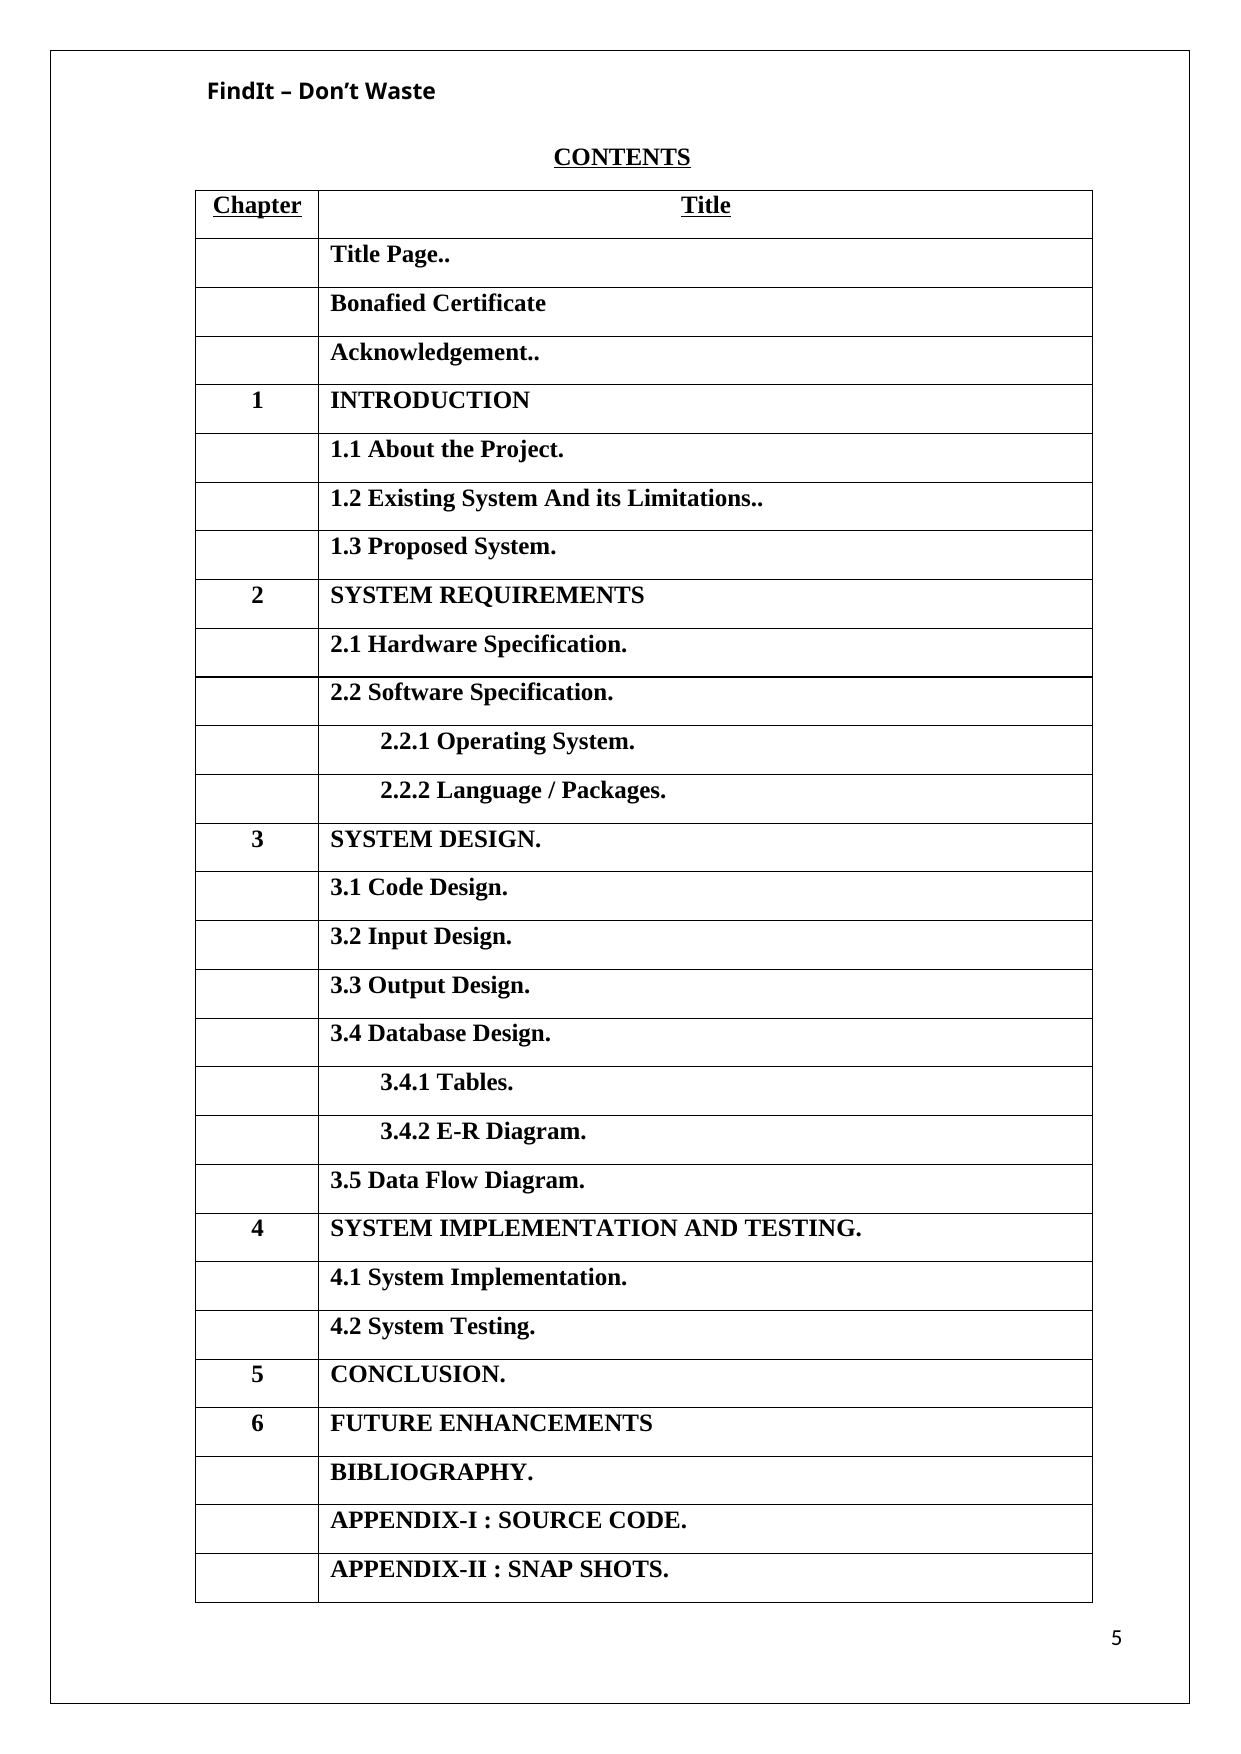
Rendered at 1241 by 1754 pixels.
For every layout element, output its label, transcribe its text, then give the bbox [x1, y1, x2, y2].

table_cell APPENDIX-II : SNAP SHOTS. [319, 1554, 1092, 1602]
table_cell [196, 434, 318, 482]
table_cell 1.3 Proposed System. [319, 531, 1092, 579]
table_cell [196, 239, 318, 287]
table_cell [196, 1311, 318, 1358]
table_cell [196, 1505, 318, 1553]
table_header Title [319, 191, 1092, 238]
table_cell 3.1 Code Design. [319, 872, 1092, 920]
table_cell FUTURE ENHANCEMENTS [319, 1408, 1092, 1456]
table_cell 3.4 Database Design. [319, 1019, 1092, 1066]
table_cell [196, 921, 318, 969]
table_cell SYSTEM REQUIREMENTS [319, 580, 1092, 628]
table_cell [196, 1457, 318, 1504]
table_cell BIBLIOGRAPHY. [319, 1457, 1092, 1504]
table_cell 3.3 Output Design. [319, 970, 1092, 1017]
table_cell [196, 678, 318, 725]
table_cell [196, 337, 318, 384]
table_cell 2.1 Hardware Specification. [319, 629, 1092, 676]
table_cell 1.2 Existing System And its Limitations.. [319, 483, 1092, 530]
table_cell 5 [196, 1360, 318, 1407]
table_header Chapter [196, 191, 318, 238]
table_cell 2.2 Software Specification. [319, 678, 1092, 725]
table_cell 1.1 About the Project. [319, 434, 1092, 482]
table_cell 3 [196, 824, 318, 871]
table_cell 2 [196, 580, 318, 628]
table_cell [196, 1067, 318, 1115]
table_cell [196, 531, 318, 579]
table_cell 3.4.2 E-R Diagram. [319, 1116, 1092, 1164]
table_cell [196, 1262, 318, 1310]
table_cell 4.1 System Implementation. [319, 1262, 1092, 1310]
table_cell 2.2.1 Operating System. [319, 726, 1092, 774]
table_cell [196, 970, 318, 1017]
table_cell SYSTEM DESIGN. [319, 824, 1092, 871]
table_cell 6 [196, 1408, 318, 1456]
table_cell 3.5 Data Flow Diagram. [319, 1165, 1092, 1212]
table_cell [196, 288, 318, 336]
table_cell 2.2.2 Language / Packages. [319, 775, 1092, 823]
table_cell Bonafied Certificate [319, 288, 1092, 336]
text CONTENTS [207, 142, 1122, 171]
table_cell 3.2 Input Design. [319, 921, 1092, 969]
table_cell 1 [196, 385, 318, 433]
table_cell Title Page.. [319, 239, 1092, 287]
table_cell [196, 1554, 318, 1602]
table_cell APPENDIX-I : SOURCE CODE. [319, 1505, 1092, 1553]
table_cell Acknowledgement.. [319, 337, 1092, 384]
table_cell [196, 726, 318, 774]
table_cell [196, 1019, 318, 1066]
table_cell 4.2 System Testing. [319, 1311, 1092, 1358]
table_cell [196, 775, 318, 823]
table_cell [196, 1116, 318, 1164]
table_cell INTRODUCTION [319, 385, 1092, 433]
table_cell 3.4.1 Tables. [319, 1067, 1092, 1115]
table_cell [196, 872, 318, 920]
table_cell 4 [196, 1214, 318, 1261]
table_cell SYSTEM IMPLEMENTATION AND TESTING. [319, 1214, 1092, 1261]
table_cell [196, 629, 318, 676]
table_cell CONCLUSION. [319, 1360, 1092, 1407]
table_cell [196, 1165, 318, 1212]
table_cell [196, 483, 318, 530]
